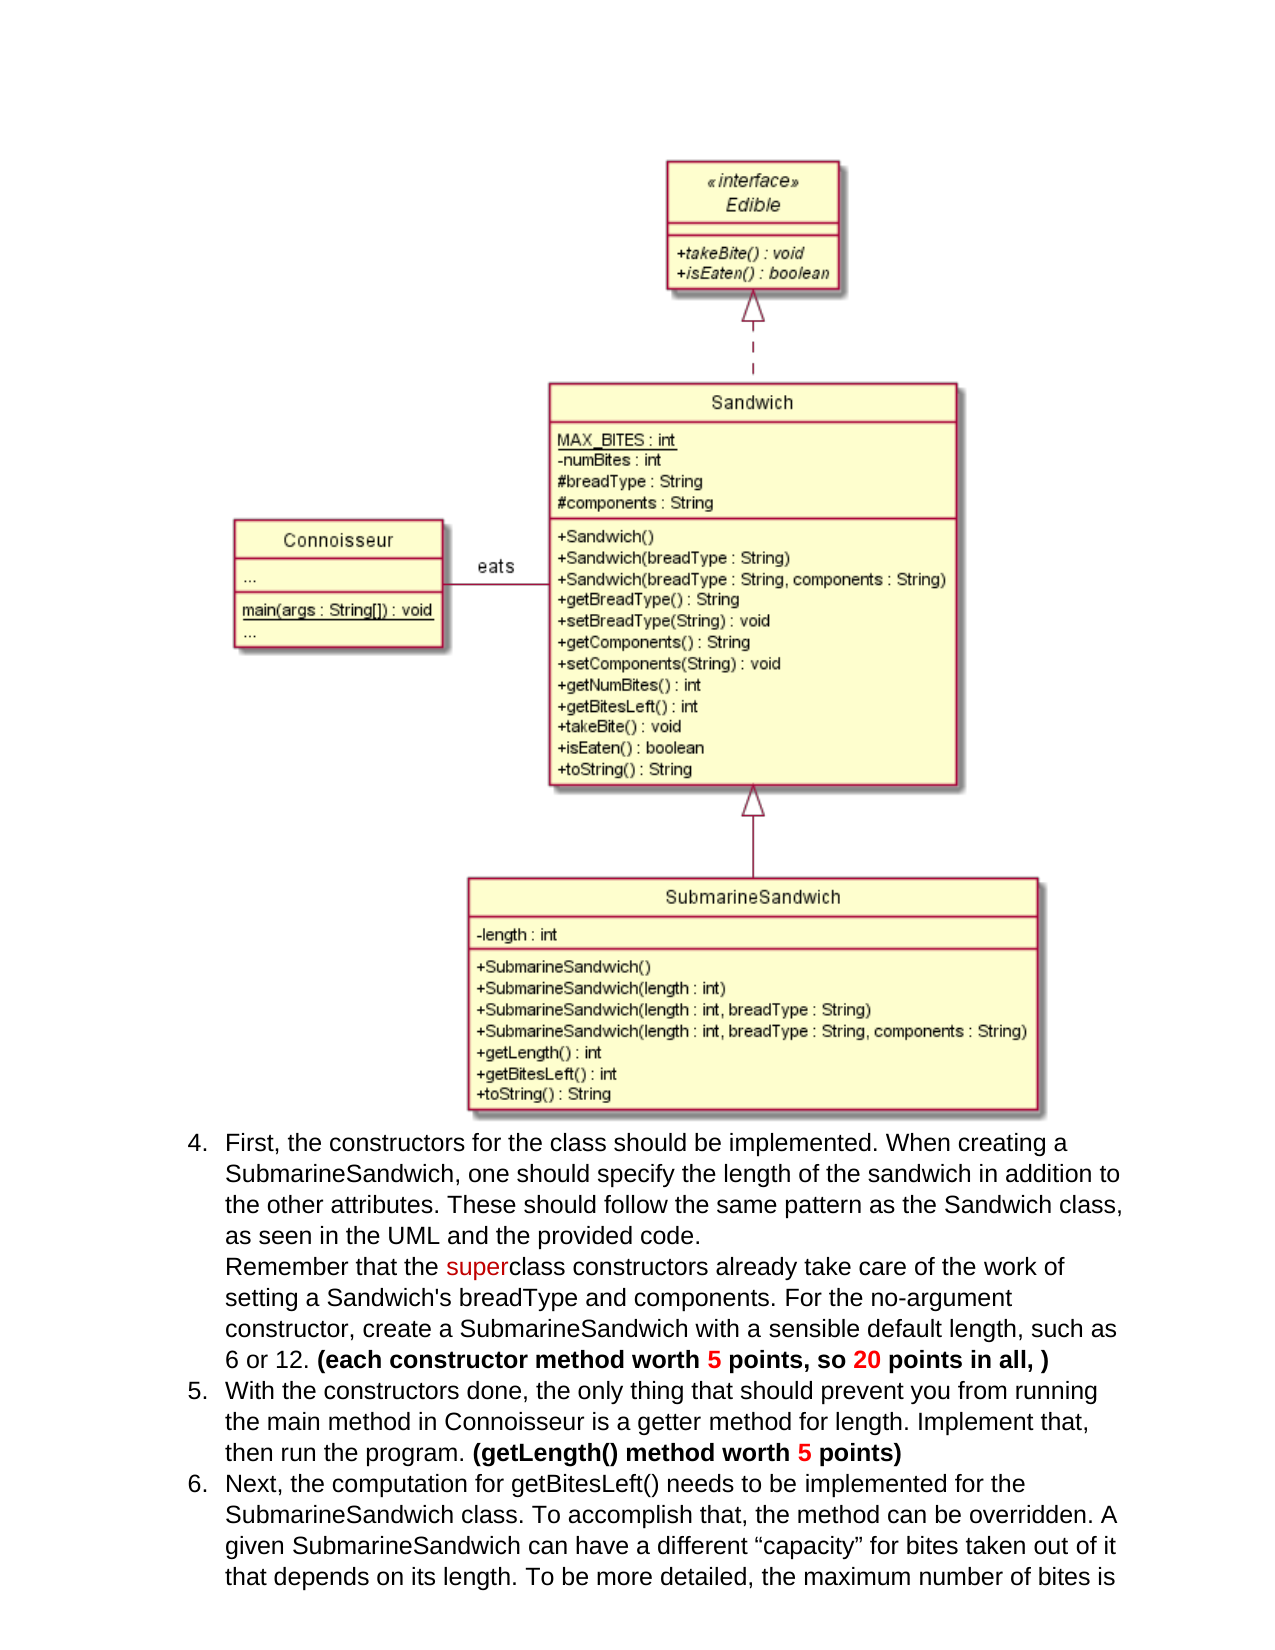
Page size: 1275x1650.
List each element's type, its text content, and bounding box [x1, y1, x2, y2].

picture [225, 150, 1054, 1126]
list With the constructors done, the only thing that should prevent you from running the main method in Connoisseur is a getter method for length. Implement that, then run the program. (getLength() method worth 5 points) [187, 1376, 1125, 1467]
list Remember that the superclass constructors already take care of the work of setting a Sandwich's breadType and components. For the no-argument constructor, create a SubmarineSandwich with a sensible default length, such as 6 or 12. (each constructor method worth 5 points, so 20 points in all, ) [225, 1252, 1125, 1374]
list First, the constructors for the class should be implemented. When creating a SubmarineSandwich, one should specify the length of the sandwich in addition to the other attributes. These should follow the same pattern as the Sandwich class, as seen in the UML and the provided code. [187, 1128, 1125, 1249]
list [187, 1469, 1125, 1591]
